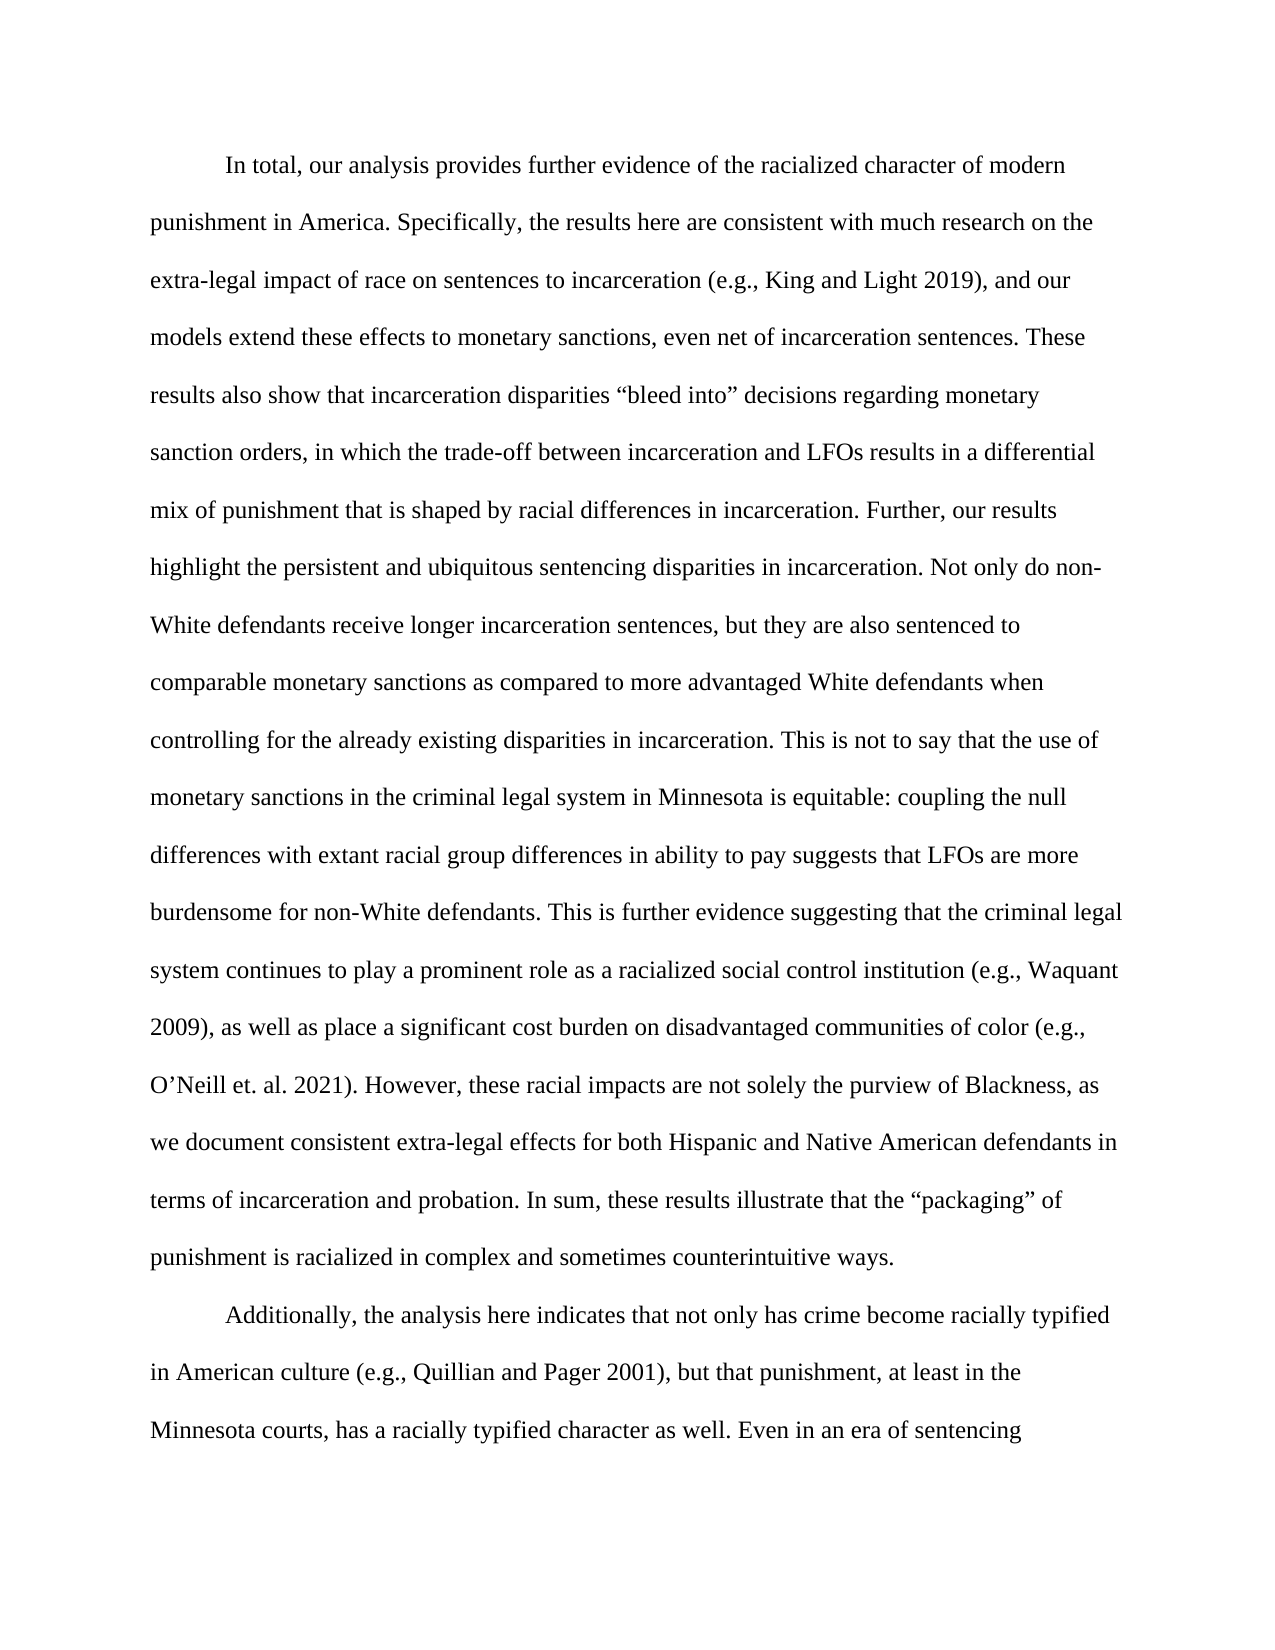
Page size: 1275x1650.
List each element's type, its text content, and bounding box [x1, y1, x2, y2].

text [150, 1300, 1125, 1444]
text In total, our analysis provides further evidence of the racialized character of modern punishment in America. Specifically, the results here are consistent with much research on the extra-legal impact of race on sentences to incarceration (e.g., King and Light 2019), and our models extend these effects to monetary sanctions, even net of incarceration sentences. These results also show that incarceration disparities “bleed into” decisions regarding monetary sanction orders, in which the trade-off between incarceration and LFOs results in a differential mix of punishment that is shaped by racial differences in incarceration. Further, our results highlight the persistent and ubiquitous sentencing disparities in incarceration. Not only do non-White defendants receive longer incarceration sentences, but they are also sentenced to comparable monetary sanctions as compared to more advantaged White defendants when controlling for the already existing disparities in incarceration. This is not to say that the use of monetary sanctions in the criminal legal system in Minnesota is equitable: coupling the null differences with extant racial group differences in ability to pay suggests that LFOs are more burdensome for non-White defendants. This is further evidence suggesting that the criminal legal system continues to play a prominent role as a racialized social control institution (e.g., Waquant 2009), as well as place a significant cost burden on disadvantaged communities of color (e.g., O’Neill et. al. 2021). However, these racial impacts are not solely the purview of Blackness, as we document consistent extra-legal effects for both Hispanic and Native American defendants in terms of incarceration and probation. In sum, these results illustrate that the “packaging” of punishment is racialized in complex and sometimes counterintuitive ways. [150, 150, 1125, 1271]
